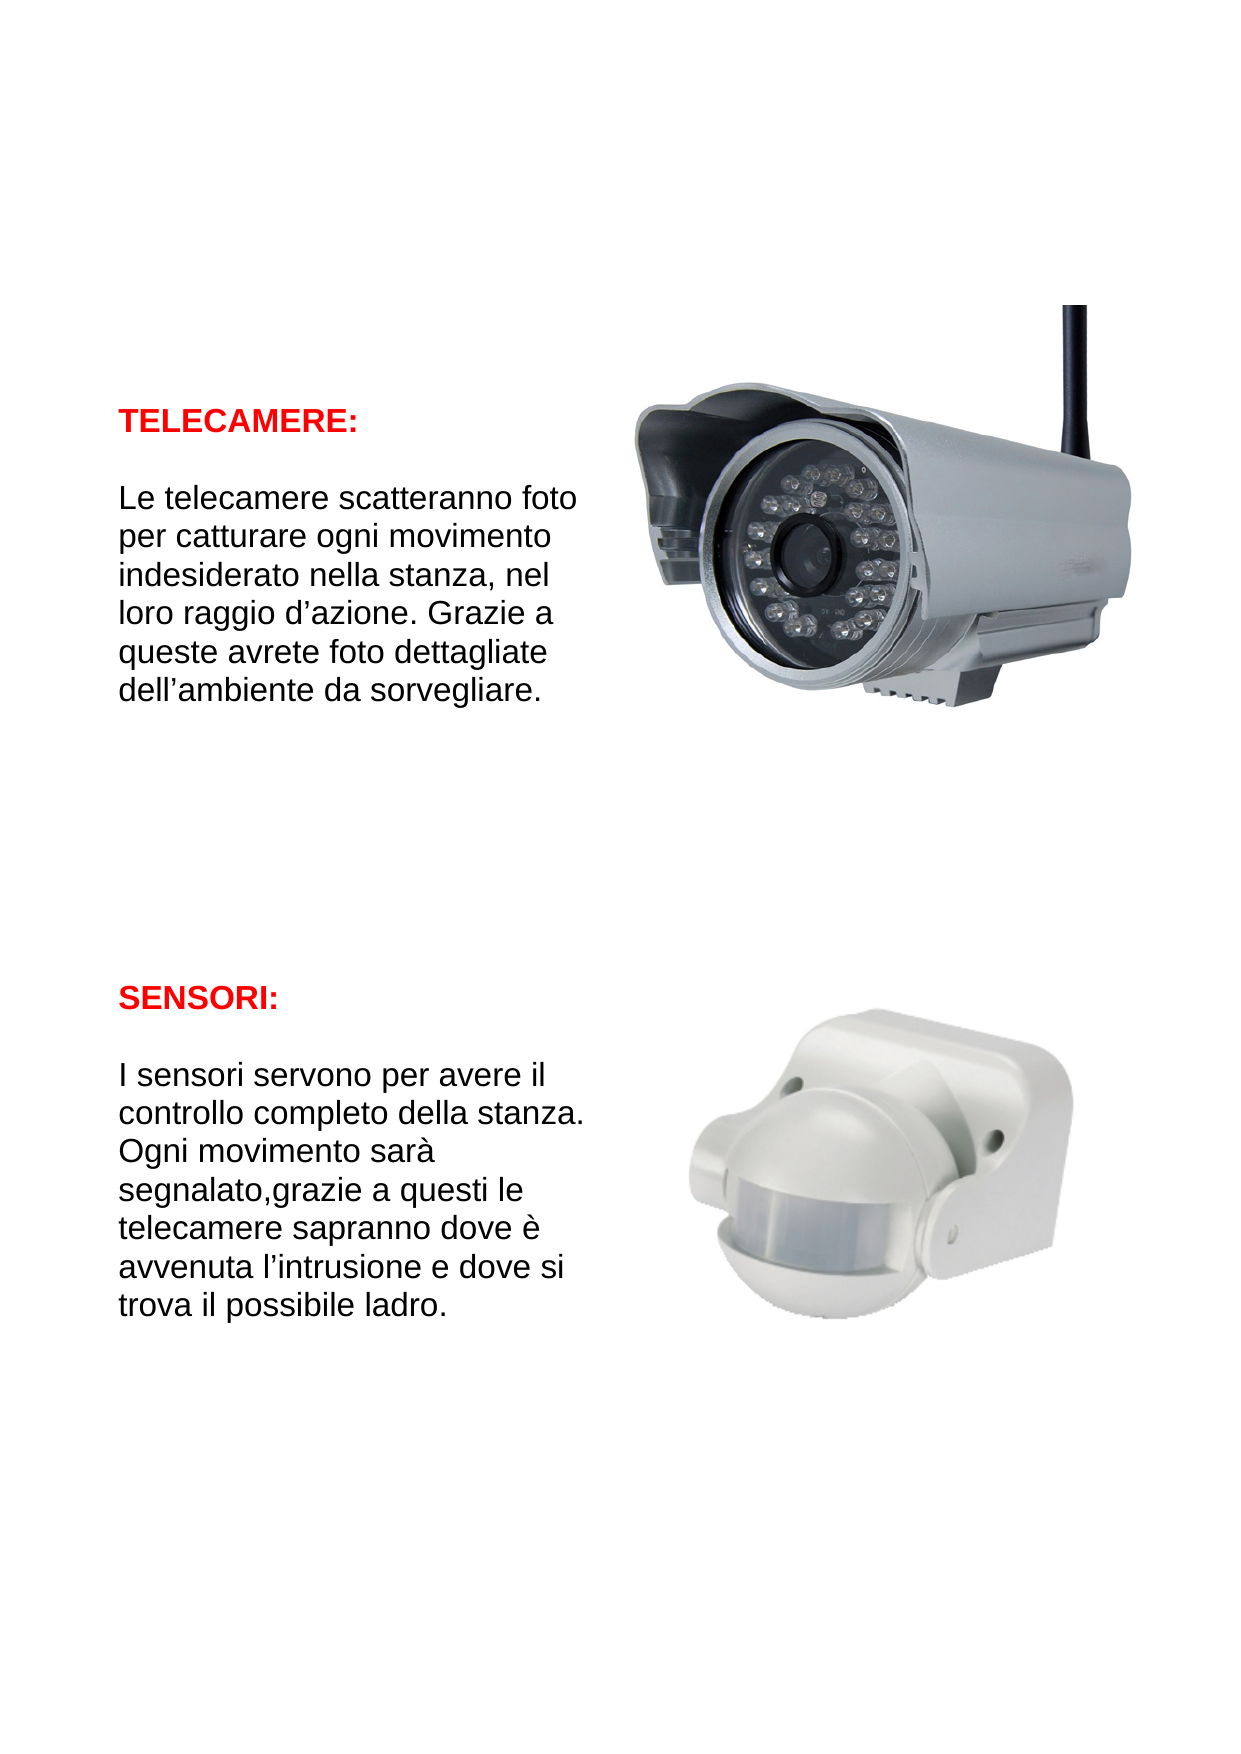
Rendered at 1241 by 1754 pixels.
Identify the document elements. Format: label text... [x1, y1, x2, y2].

text Le telecamere scatteranno foto per catturare ogni movimento indesiderato nella stanza, nel loro raggio d’azione. Grazie a queste avrete foto dettagliate dell’ambiente da sorvegliare. [118, 478, 605, 709]
picture [605, 305, 1166, 726]
text Ogni movimento sarà segnalato,grazie a questi le telecamere sapranno dove è avvenuta l’intrusione e dove si trova il possibile ladro. [118, 1131, 586, 1324]
text I sensori servono per avere il controllo completo della stanza. [118, 1054, 586, 1131]
text TELECAMERE: [118, 401, 605, 439]
text SENSORI: [118, 978, 1122, 1016]
picture [586, 1002, 1177, 1327]
